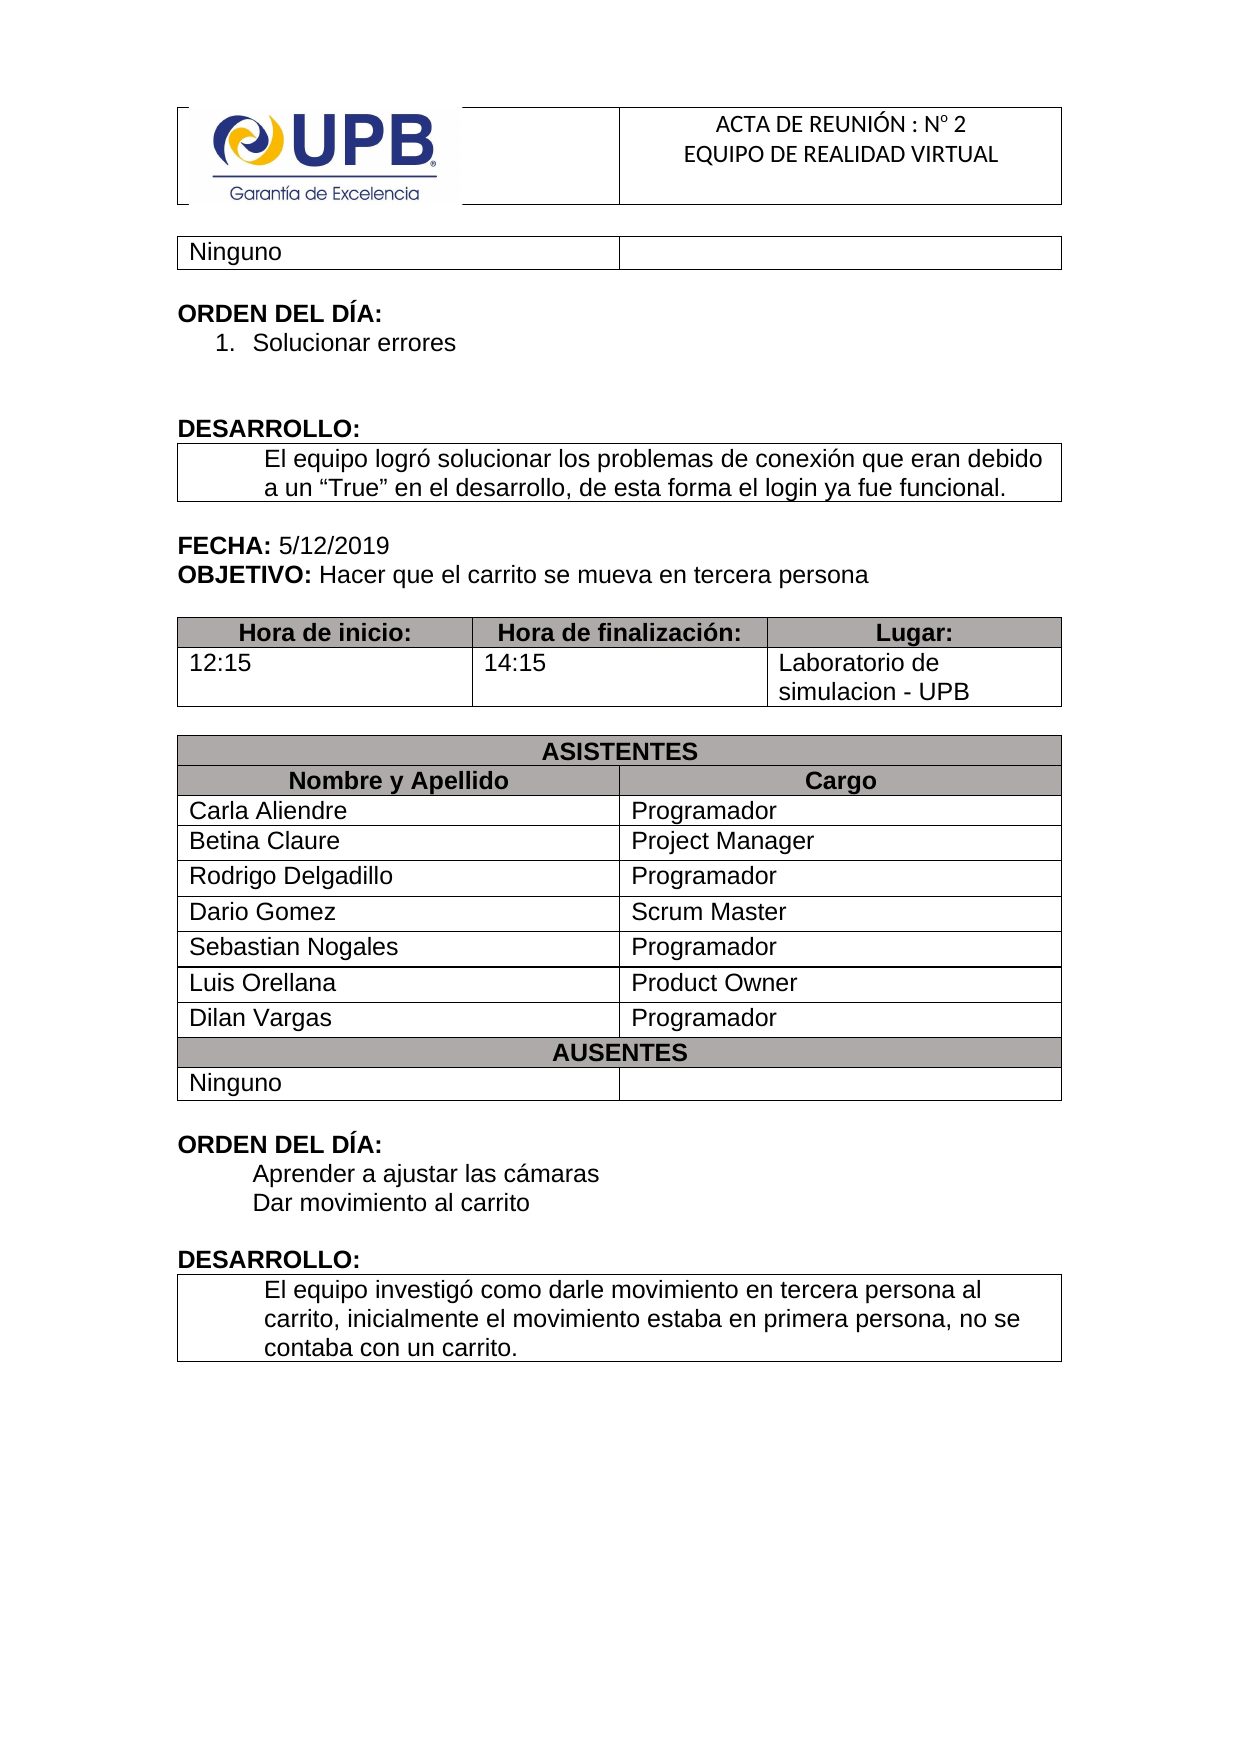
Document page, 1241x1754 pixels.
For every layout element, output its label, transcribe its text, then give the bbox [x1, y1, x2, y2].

table_cell Product Owner [620, 968, 1061, 1002]
table_cell Sebastian Nogales [178, 932, 619, 966]
table_cell Programador [620, 796, 1061, 825]
table_cell Programador [620, 861, 1061, 896]
table_header ASISTENTES [178, 736, 1061, 765]
table_header Lugar: [768, 618, 1061, 647]
table_cell [620, 237, 1061, 269]
text Dar movimiento al carrito [252, 1188, 1063, 1216]
table_cell Project Manager [620, 826, 1061, 860]
table_header El equipo logró solucionar los problemas de conexión que eran debido a un “True” en el desarrollo, de esta forma el login ya fue funcional. [178, 444, 1061, 501]
table_cell Dario Gomez [178, 897, 619, 931]
picture [188, 107, 463, 205]
table_cell Programador [620, 1003, 1061, 1037]
table_header Hora de inicio: [178, 618, 472, 647]
table_cell Laboratorio de simulacion - UPB [768, 648, 1061, 706]
table_cell 14:15 [473, 648, 767, 706]
table_cell Cargo [620, 766, 1061, 795]
table_header El equipo investigó como darle movimiento en tercera persona al carrito, inicialmente el movimiento estaba en primera persona, no se contaba con un carrito. [178, 1275, 1061, 1361]
table_header Hora de finalización: [473, 618, 767, 647]
table_cell [620, 1068, 1061, 1100]
table_cell Scrum Master [620, 897, 1061, 931]
text ORDEN DEL DÍA: [177, 1130, 1063, 1159]
text OBJETIVO: Hacer que el carrito se mueva en tercera persona [177, 560, 1063, 588]
table_cell Programador [620, 932, 1061, 966]
table_cell Betina Claure [178, 826, 619, 860]
list Solucionar errores [215, 328, 1063, 356]
text DESARROLLO: [177, 1245, 1063, 1274]
table_cell Luis Orellana [178, 968, 619, 1002]
table_cell AUSENTES [178, 1038, 1061, 1067]
table_cell Ninguno [178, 237, 619, 269]
text DESARROLLO: [177, 414, 1063, 443]
table_cell Dilan Vargas [178, 1003, 619, 1037]
table_cell Ninguno [178, 1068, 619, 1100]
table_cell Rodrigo Delgadillo [178, 861, 619, 896]
text FECHA: 5/12/2019 [177, 531, 1063, 560]
table_cell 12:15 [178, 648, 472, 706]
table_cell Carla Aliendre [178, 796, 619, 825]
text ORDEN DEL DÍA: [177, 299, 1063, 328]
table_cell Nombre y Apellido [178, 766, 619, 795]
text Aprender a ajustar las cámaras [252, 1159, 1063, 1188]
